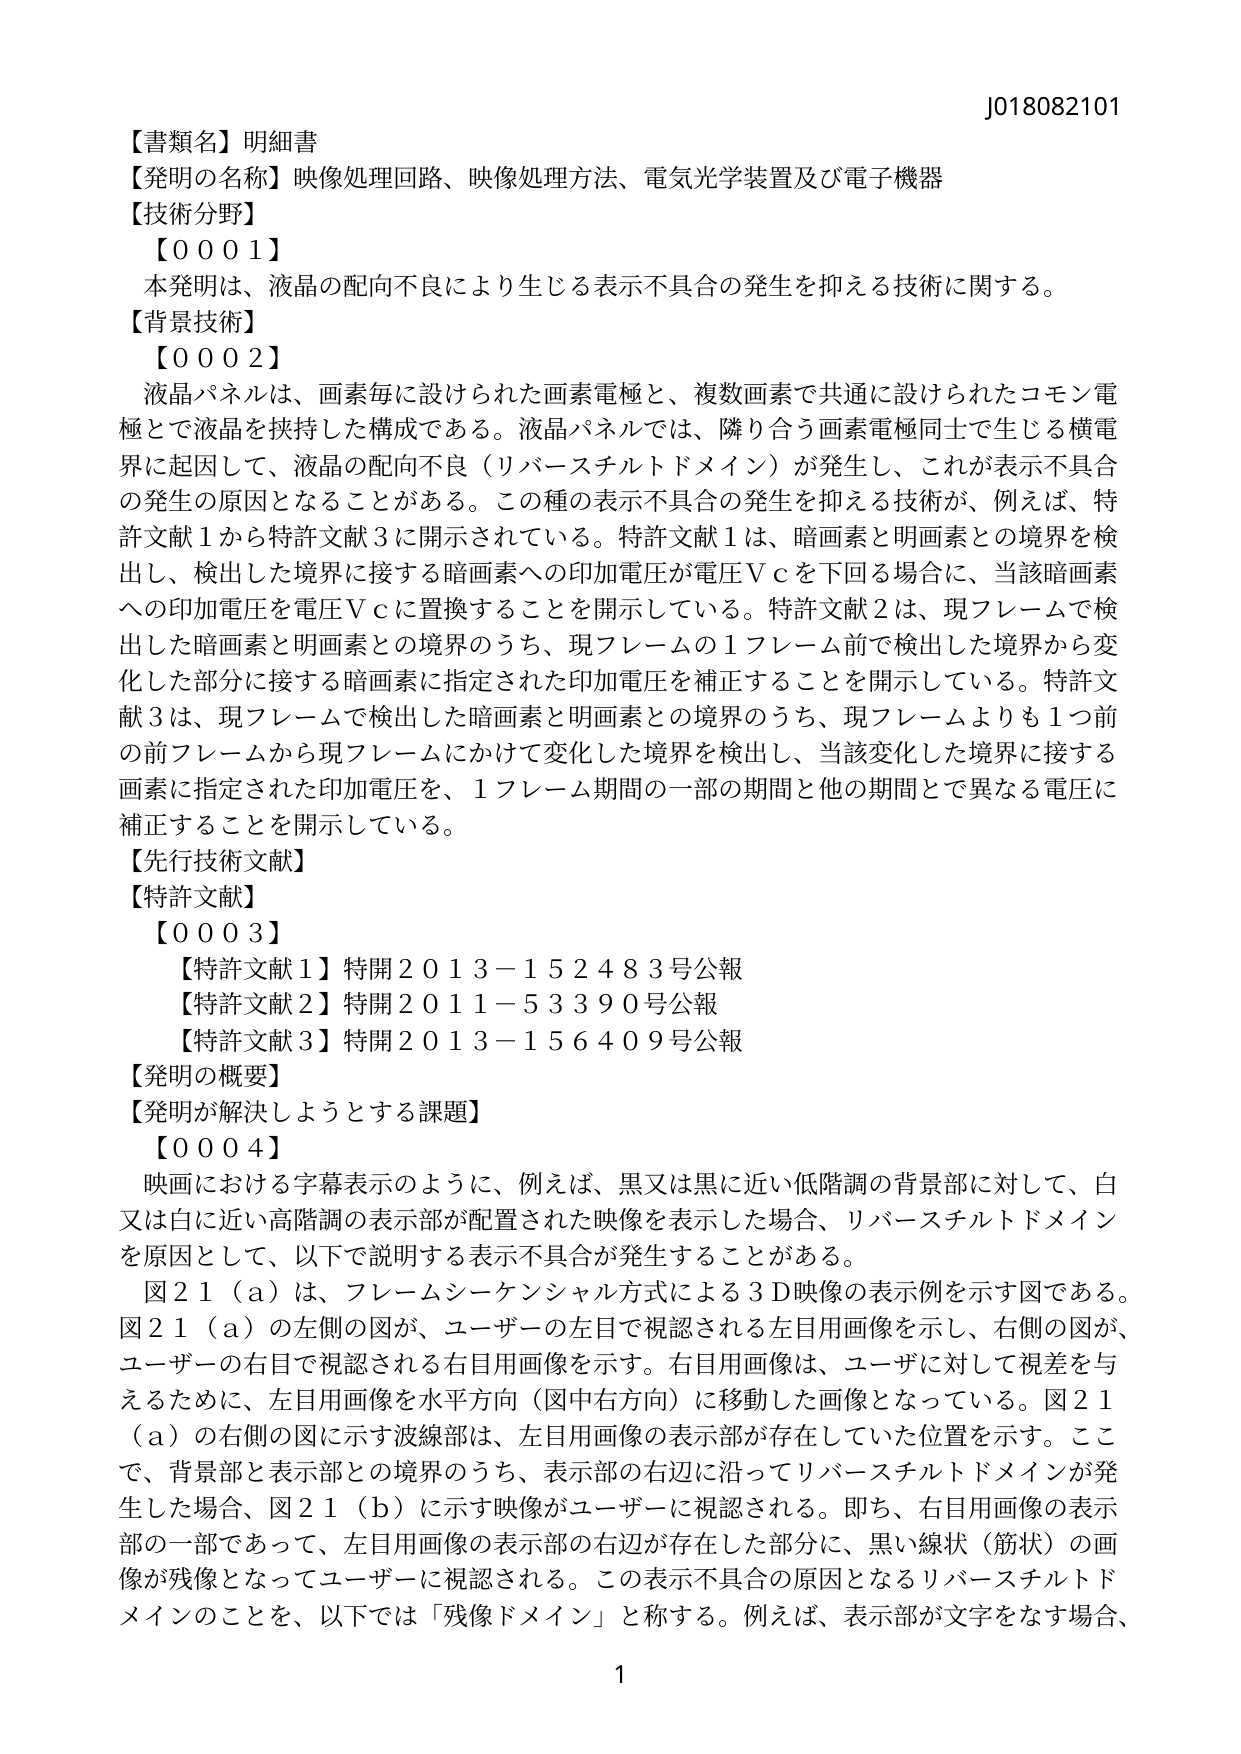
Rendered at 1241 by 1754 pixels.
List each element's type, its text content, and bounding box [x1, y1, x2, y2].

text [118, 1273, 1122, 1632]
text 【発明が解決しようとする課題】 [118, 1093, 1122, 1129]
text 液晶パネルは、画素毎に設けられた画素電極と、複数画素で共通に設けられたコモン電極とで液晶を挟持した構成である。液晶パネルでは、隣り合う画素電極同士で生じる横電界に起因して、液晶の配向不良（リバースチルトドメイン）が発生し、これが表示不具合の発生の原因となることがある。この種の表示不具合の発生を抑える技術が、例えば、特許文献１から特許文献３に開示されている。特許文献１は、暗画素と明画素との境界を検出し、検出した境界に接する暗画素への印加電圧が電圧Ｖｃを下回る場合に、当該暗画素への印加電圧を電圧Ｖｃに置換することを開示している。特許文献２は、現フレームで検出した暗画素と明画素との境界のうち、現フレームの１フレーム前で検出した境界から変化した部分に接する暗画素に指定された印加電圧を補正することを開示している。特許文献３は、現フレームで検出した暗画素と明画素との境界のうち、現フレームよりも１つ前の前フレームから現フレームにかけて変化した境界を検出し、当該変化した境界に接する画素に指定された印加電圧を、１フレーム期間の一部の期間と他の期間とで異なる電圧に補正することを開示している。 [118, 374, 1122, 841]
text 【特許文献１】特開２０１３－１５２４８３号公報 [118, 949, 1122, 985]
text 映画における字幕表示のように、例えば、黒又は黒に近い低階調の背景部に対して、白又は白に近い高階調の表示部が配置された映像を表示した場合、リバースチルトドメインを原因として、以下で説明する表示不具合が発生することがある。 [118, 1165, 1122, 1273]
text 【０００４】 [118, 1129, 1122, 1165]
text 本発明は、液晶の配向不良により生じる表示不具合の発生を抑える技術に関する。 [118, 266, 1122, 302]
text 【背景技術】 [118, 302, 1122, 338]
text 【先行技術文献】 [118, 841, 1122, 877]
text 【発明の名称】映像処理回路、映像処理方法、電気光学装置及び電子機器 [118, 159, 1122, 194]
text 【発明の概要】 [118, 1057, 1122, 1093]
text 【書類名】明細書 [118, 123, 1122, 159]
text 【特許文献２】特開２０１１－５３３９０号公報 [118, 985, 1122, 1021]
text 【技術分野】 [118, 194, 1122, 231]
text 【０００１】 [118, 231, 1122, 266]
text 【特許文献】 [118, 877, 1122, 913]
text 【０００３】 [118, 913, 1122, 949]
text 【０００２】 [118, 338, 1122, 374]
text 【特許文献３】特開２０１３－１５６４０９号公報 [118, 1021, 1122, 1057]
